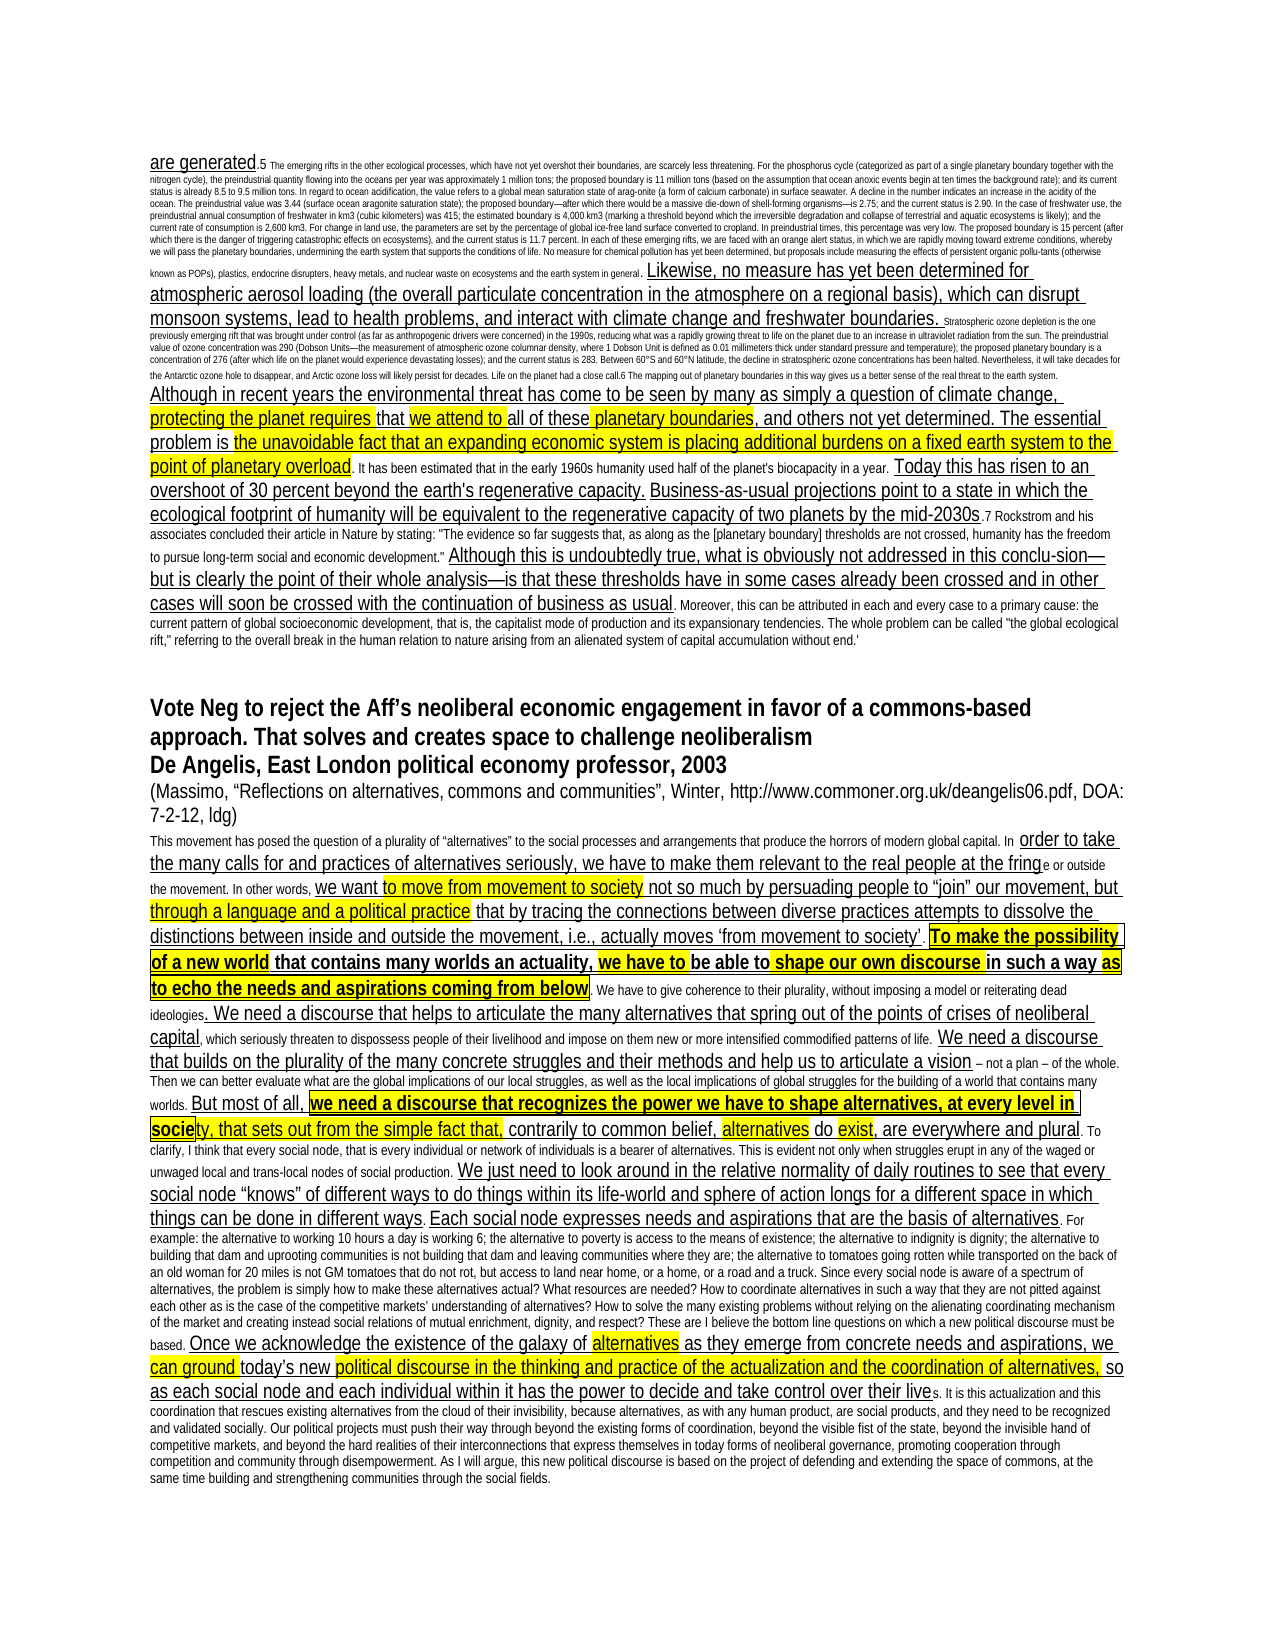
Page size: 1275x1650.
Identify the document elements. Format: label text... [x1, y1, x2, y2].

text (Massimo, “Reflections on alternatives, commons and communities”, Winter, http://www.commoner.org.uk/deangelis06.pdf, DOA: 7-2-12, ldg) [150, 779, 1125, 827]
text This movement has posed the question of a plurality of “alternatives” to the social processes and arrangements that produce the horrors of modern global capital. In order to take the many calls for and practices of alternatives seriously, we have to make them relevant to the real people at the fringe or outside the movement. In other words, we want to move from movement to society not so much by persuading people to “join” our movement, but through a language and a political practice that by tracing the connections between diverse practices attempts to dissolve the distinctions between inside and outside the movement, i.e., actually moves ‘from movement to society’. To make the possibility of a new world that contains many worlds an actuality, we have to be able to shape our own discourse in such a way as to echo the needs and aspirations coming from below. We have to give coherence to their plurality, without imposing a model or reiterating dead ideologies. We need a discourse that helps to articulate the many alternatives that spring out of the points of crises of neoliberal capital, which seriously threaten to dispossess people of their livelihood and impose on them new or more intensified commodified patterns of life. We need a discourse that builds on the plurality of the many concrete struggles and their methods and help us to articulate a vision – not a plan – of the whole. Then we can better evaluate what are the global implications of our local struggles, as well as the local implications of global struggles for the building of a world that contains many worlds. But most of all, we need a discourse that recognizes the power we have to shape alternatives, at every level in society, that sets out from the simple fact that, contrarily to common belief, alternatives do exist, are everywhere and plural. To clarify, I think that every social node, that is every individual or network of individuals is a bearer of alternatives. This is evident not only when struggles erupt in any of the waged or unwaged local and trans-local nodes of social production. We just need to look around in the relative normality of daily routines to see that every social node “knows” of different ways to do things within its life-world and sphere of action longs for a different space in which things can be done in different ways. Each social node expresses needs and aspirations that are the basis of alternatives. For example: the alternative to working 10 hours a day is working 6; the alternative to poverty is access to the means of existence; the alternative to indignity is dignity; the alternative to building that dam and uprooting communities is not building that dam and leaving communities where they are; the alternative to tomatoes going rotten while transported on the back of an old woman for 20 miles is not GM tomatoes that do not rot, but access to land near home, or a home, or a road and a truck. Since every social node is aware of a spectrum of alternatives, the problem is simply how to make these alternatives actual? What resources are needed? How to coordinate alternatives in such a way that they are not pitted against each other as is the case of the competitive markets’ understanding of alternatives? How to solve the many existing problems without relying on the alienating coordinating mechanism of the market and creating instead social relations of mutual enrichment, dignity, and respect? These are I believe the bottom line questions on which a new political discourse must be based. Once we acknowledge the existence of the galaxy of alternatives as they emerge from concrete needs and aspirations, we can ground today’s new political discourse in the thinking and practice of the actualization and the coordination of alternatives, so as each social node and each individual within it has the power to decide and take control over their lives. It is this actualization and this coordination that rescues existing alternatives from the cloud of their invisibility, because alternatives, as with any human product, are social products, and they need to be recognized and validated socially. Our political projects must push their way through beyond the existing forms of coordination, beyond the visible fist of the state, beyond the invisible hand of competitive markets, and beyond the hard realities of their interconnections that express themselves in today forms of neoliberal governance, promoting cooperation through competition and community through disempowerment. As I will argue, this new political discourse is based on the project of defending and extending the space of commons, at the same time building and strengthening communities through the social fields. [150, 949, 1125, 1487]
subtitle Vote Neg to reject the Aff’s neoliberal economic engagement in favor of a commons-based approach. That solves and creates space to challenge neoliberalism [150, 693, 1125, 750]
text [150, 150, 1125, 648]
text De Angelis, East London political economy professor, 2003 [150, 750, 1125, 779]
